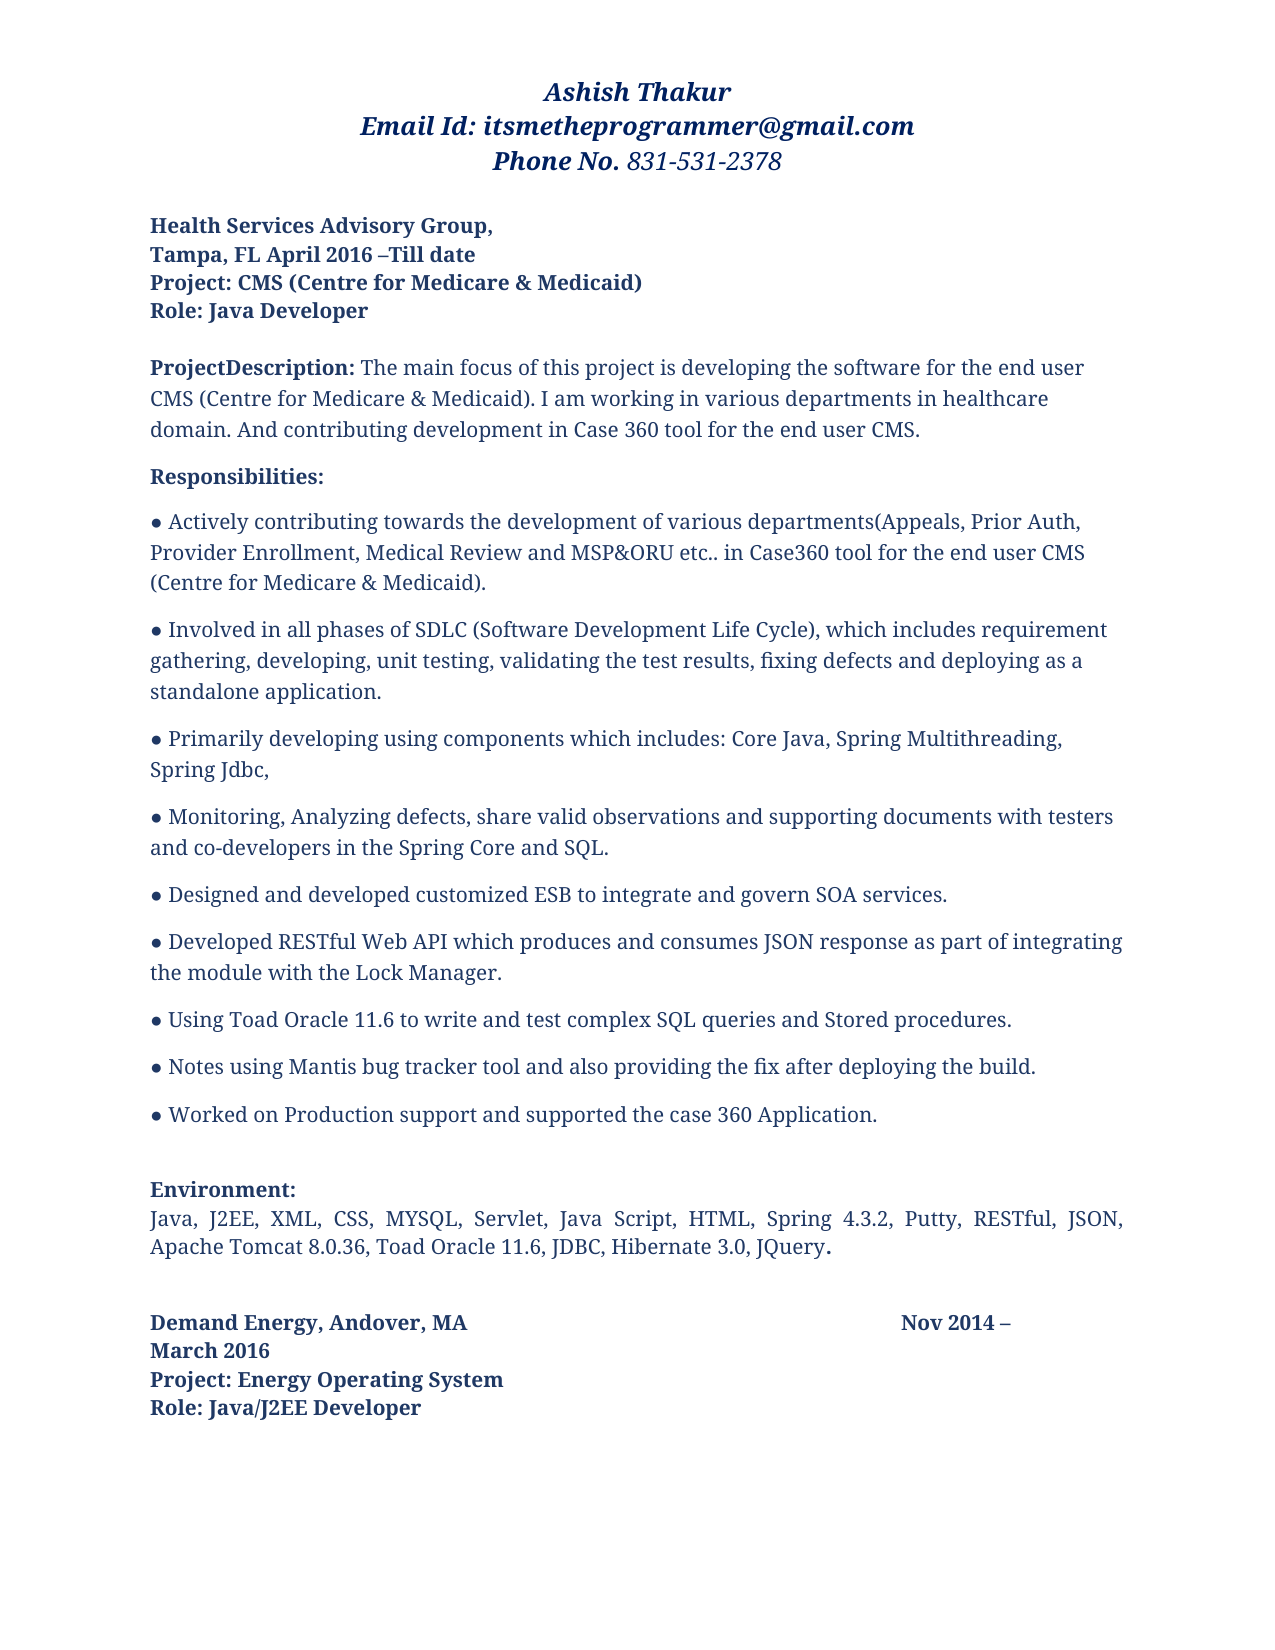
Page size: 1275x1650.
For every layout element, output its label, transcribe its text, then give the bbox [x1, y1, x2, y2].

text Tampa, FL April 2016 –Till date [150, 240, 1065, 268]
text ● Notes using Mantis bug tracker tool and also providing the fix after deploying the build. [150, 1052, 1125, 1081]
text Demand Energy, Andover, MA Nov 2014 – March 2016 [150, 1308, 1065, 1365]
text ● Designed and developed customized ESB to integrate and govern SOA services. [150, 880, 1125, 908]
text Environment: [150, 1176, 1125, 1204]
text Role: Java Developer [150, 297, 1125, 325]
text Role: Java/J2EE Developer [150, 1393, 1125, 1422]
text ProjectDescription: The main focus of this project is developing the software for the end user CMS (Centre for Medicare & Medicaid). I am working in various departments in healthcare domain. And contributing development in Case 360 tool for the end user CMS. [150, 353, 1125, 443]
text ● Monitoring, Analyzing defects, share valid observations and supporting documents with testers and co-developers in the Spring Core and SQL. [150, 802, 1125, 861]
text ● Developed RESTful Web API which produces and consumes JSON response as part of integrating the module with the Lock Manager. [150, 927, 1125, 986]
text ● Using Toad Oracle 11.6 to write and test complex SQL queries and Stored procedures. [150, 1005, 1125, 1034]
text Responsibilities: [150, 462, 1125, 490]
text Project: Energy Operating System [150, 1365, 1125, 1393]
text ● Involved in all phases of SDLC (Software Development Life Cycle), which includes requirement gathering, developing, unit testing, validating the test results, fixing defects and deploying as a standalone application. [150, 616, 1125, 705]
text Health Services Advisory Group, [150, 211, 1065, 240]
text ● Worked on Production support and supported the case 360 Application. [150, 1100, 1125, 1128]
text Java, J2EE, XML, CSS, MYSQL, Servlet, Java Script, HTML, Spring 4.3.2, Putty, RESTful, JSON, Apache Tomcat 8.0.36, Toad Oracle 11.6, JDBC, Hibernate 3.0, JQuery. [150, 1204, 1125, 1261]
text Project: CMS (Centre for Medicare & Medicaid) [150, 268, 1125, 297]
text ● Primarily developing using components which includes: Core Java, Spring Multithreading, Spring Jdbc, [150, 724, 1125, 783]
text ● Actively contributing towards the development of various departments(Appeals, Prior Auth, Provider Enrollment, Medical Review and MSP&ORU etc.. in Case360 tool for the end user CMS (Centre for Medicare & Medicaid). [150, 507, 1125, 597]
